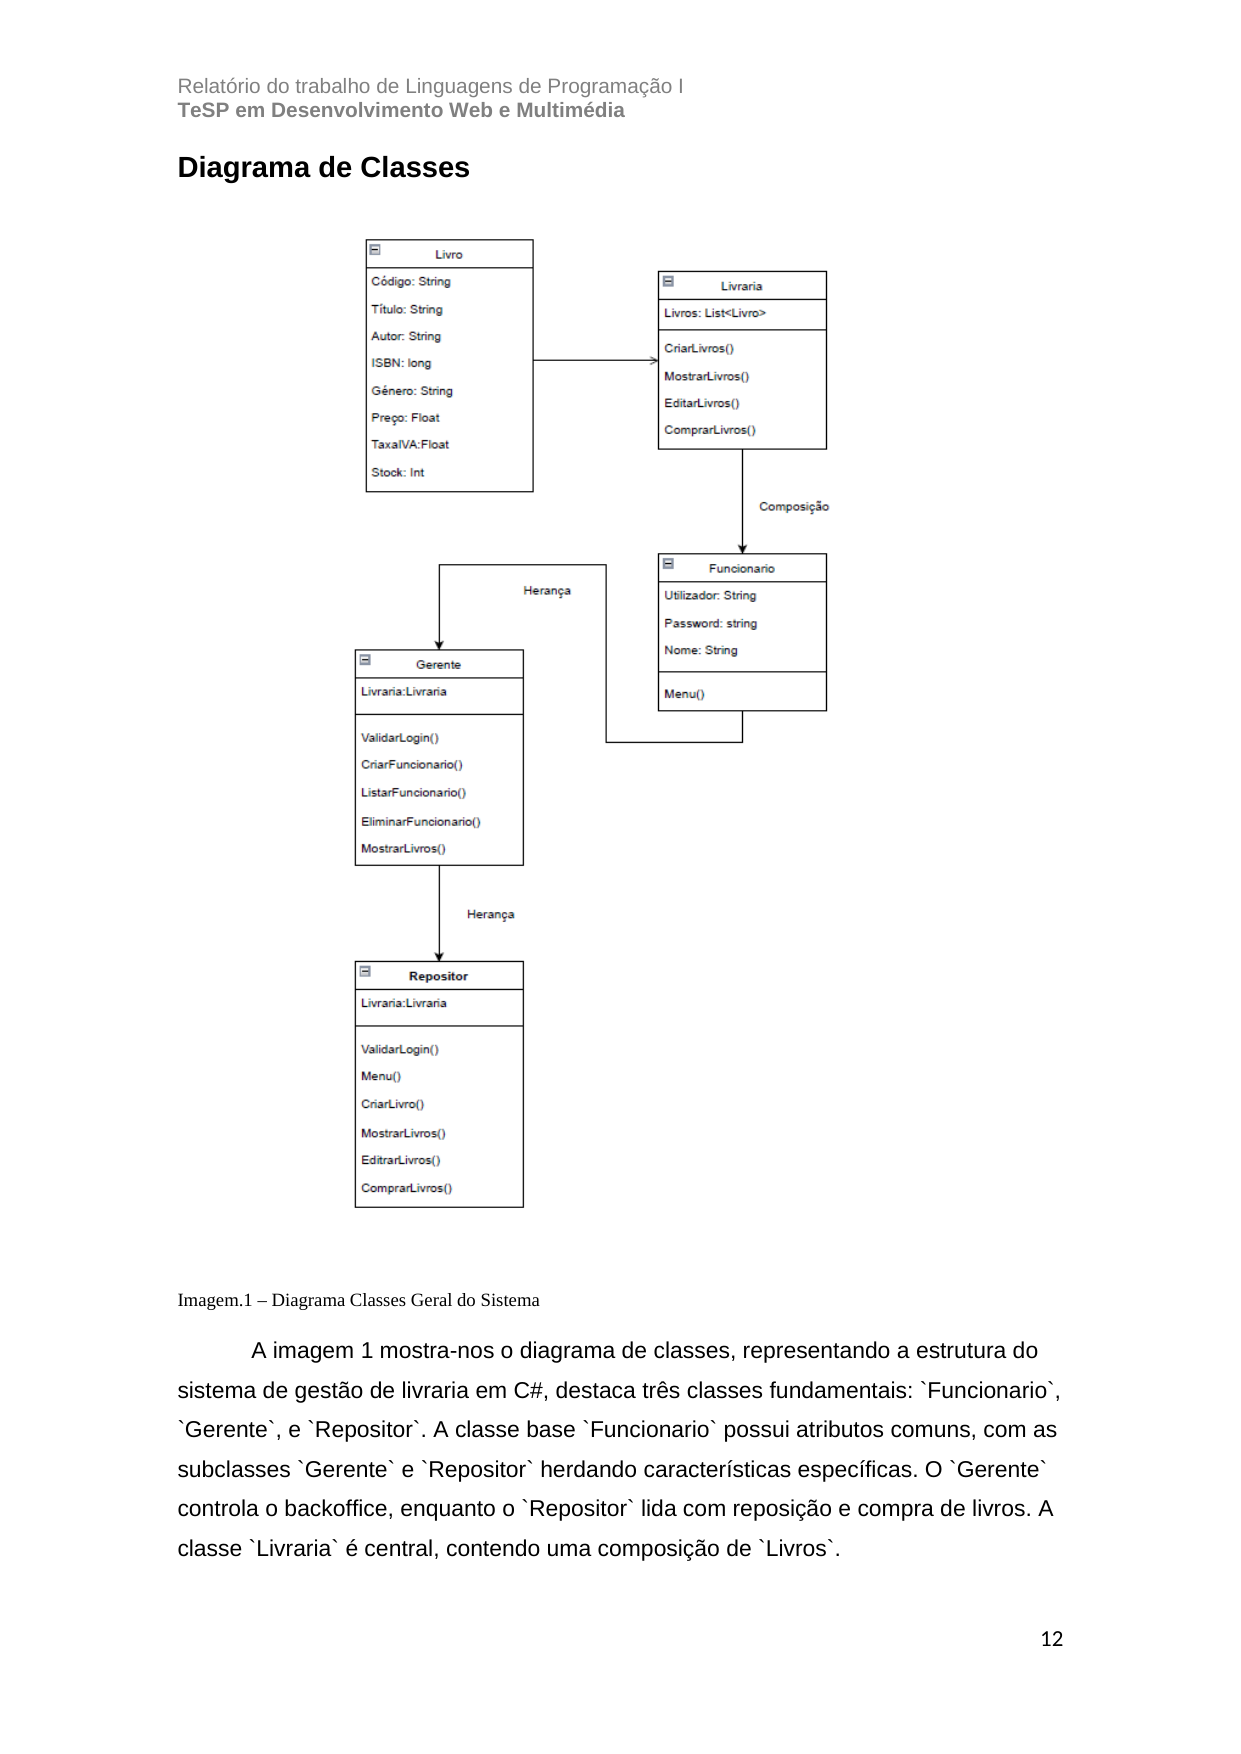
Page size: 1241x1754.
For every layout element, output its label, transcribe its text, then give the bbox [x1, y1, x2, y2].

picture [322, 204, 851, 1232]
text Diagrama de Classes [177, 150, 1063, 183]
text Imagem.1 – Diagrama Classes Geral do Sistema [177, 1288, 1063, 1310]
text A imagem 1 mostra-nos o diagrama de classes, representando a estrutura do sistema de gestão de livraria em C#, destaca três classes fundamentais: `Funcionario`, `Gerente`, e `Repositor`. A classe base `Funcionario` possui atributos comuns, com as subclasses `Gerente` e `Repositor` herdando características específicas. O `Gerente` controla o backoffice, enquanto o `Repositor` lida com reposição e compra de livros. A classe `Livraria` é central, contendo uma composição de `Livros`. [177, 1337, 1063, 1561]
